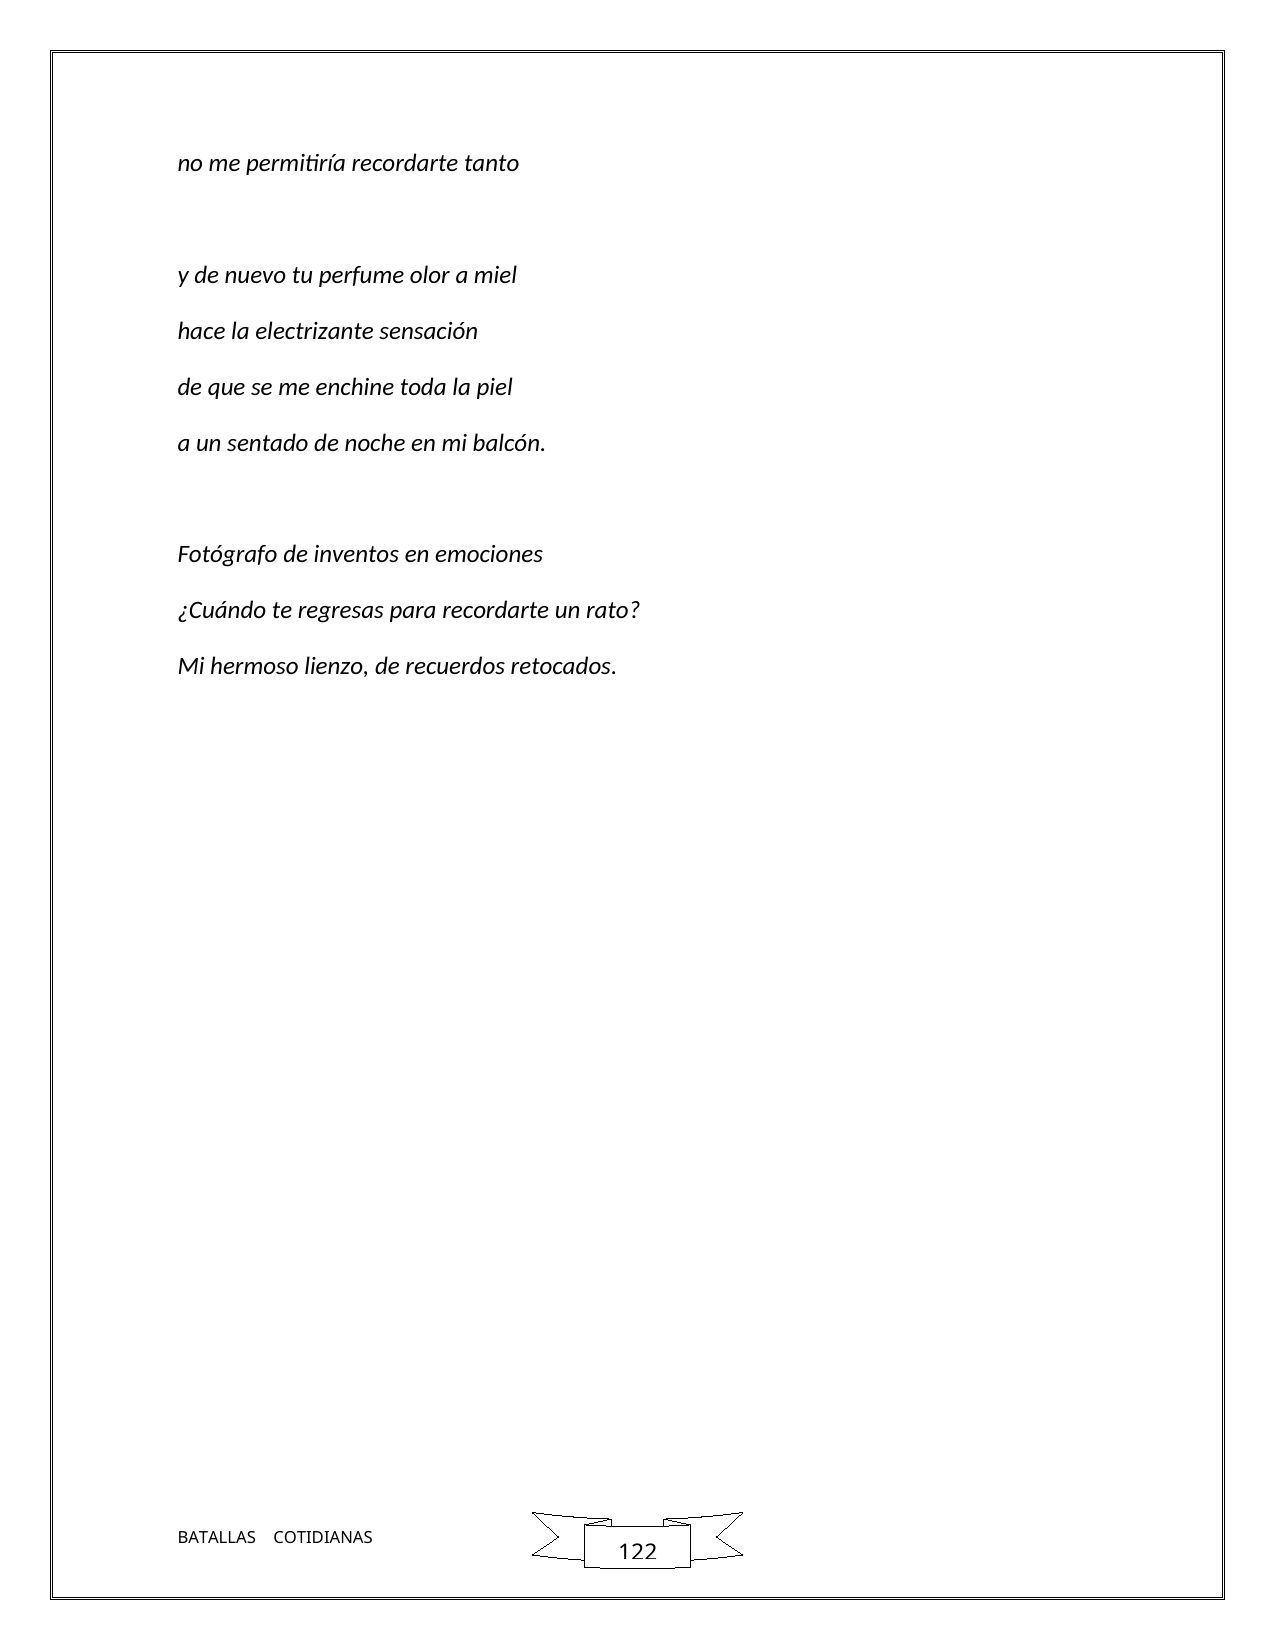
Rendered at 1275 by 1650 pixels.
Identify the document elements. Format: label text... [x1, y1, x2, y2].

text ¿Cuándo te regresas para recordarte un rato? [177, 594, 1098, 625]
text no me permitiría recordarte tanto [177, 148, 1098, 178]
text hace la electrizante sensación [177, 315, 1098, 346]
text de que se me enchine toda la piel [177, 371, 1098, 401]
text Mi hermoso lienzo, de recuerdos retocados. [177, 650, 1098, 681]
text a un sentado de noche en mi balcón. [177, 427, 1098, 457]
text y de nuevo tu perfume olor a miel [177, 259, 1098, 290]
text Fotógrafo de inventos en emociones [177, 538, 1098, 569]
